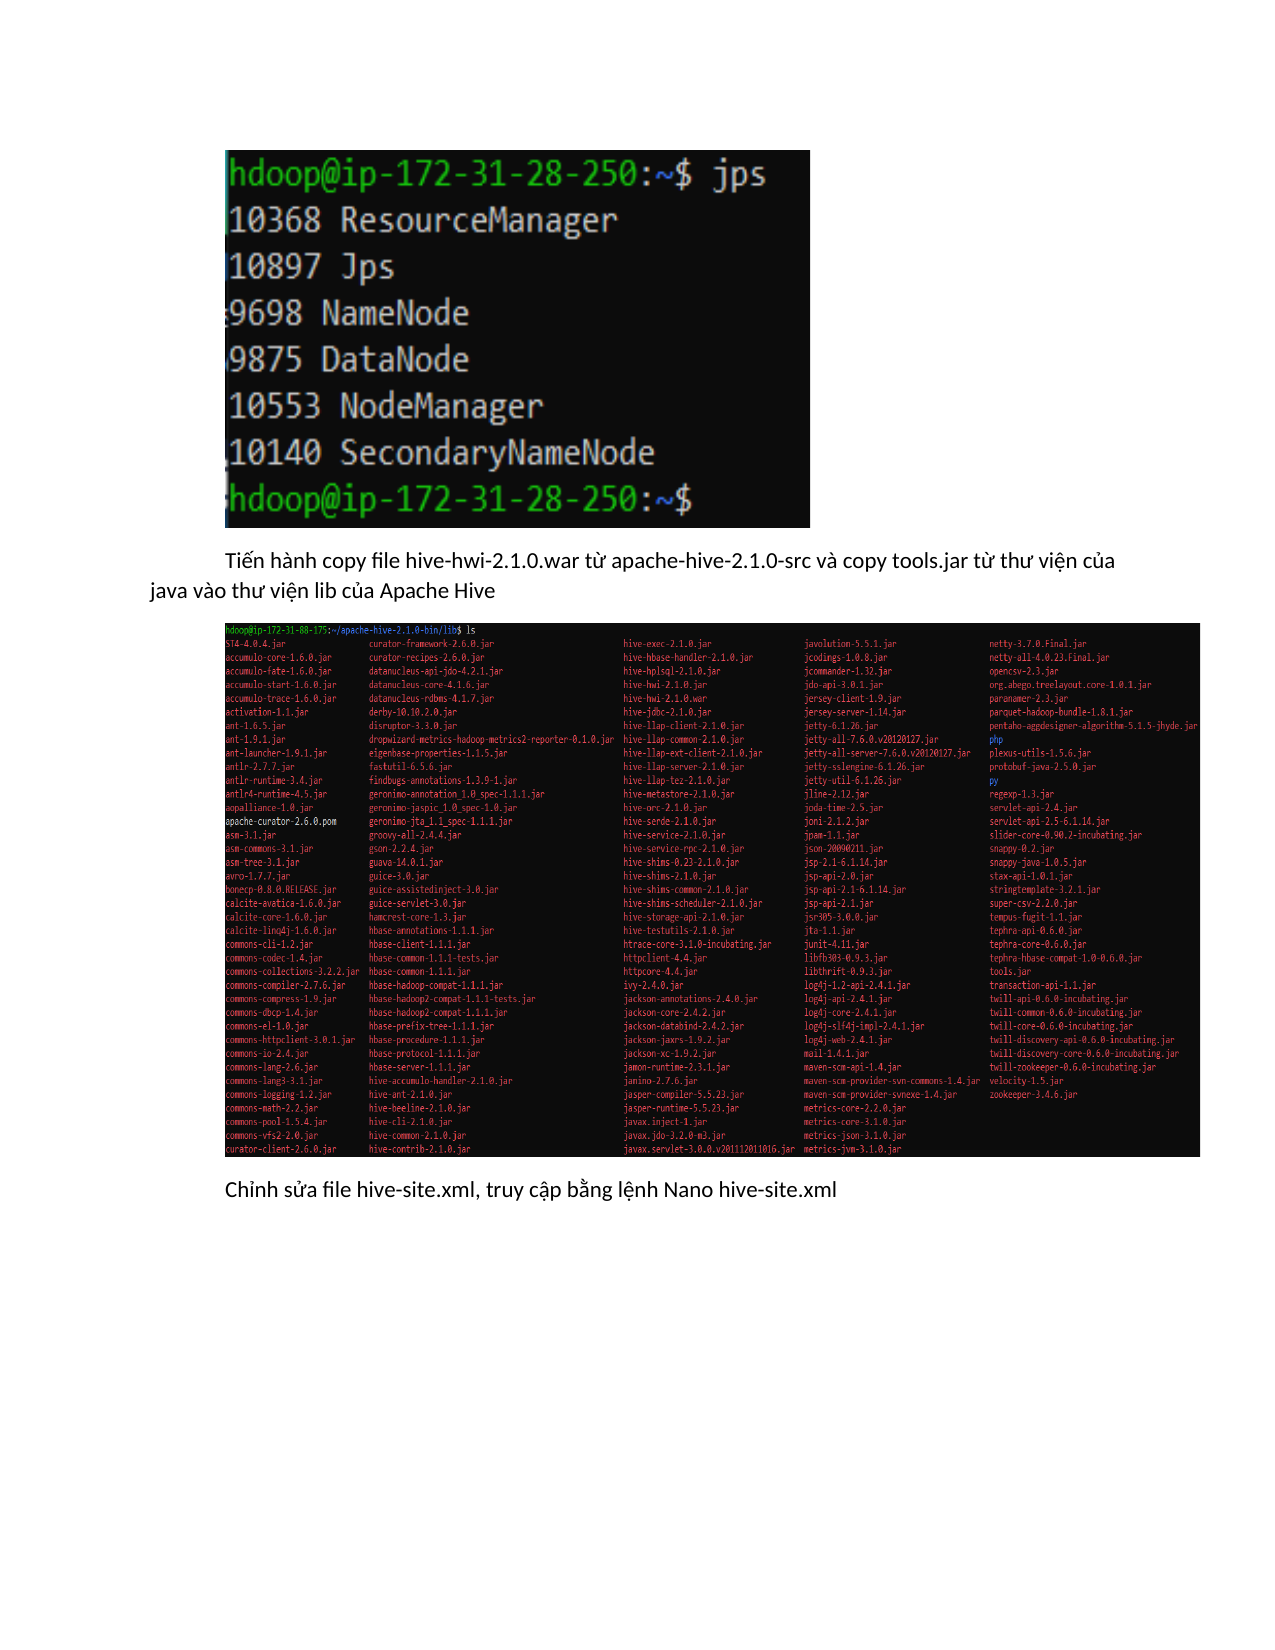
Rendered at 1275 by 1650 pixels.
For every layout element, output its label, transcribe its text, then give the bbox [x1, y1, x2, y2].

picture [225, 150, 811, 528]
text Chỉnh sửa file hive-site.xml, truy cập bằng lệnh Nano hive-site.xml [150, 1176, 1125, 1204]
text Tiến hành copy file hive-hwi-2.1.0.war từ apache-hive-2.1.0-src và copy tools.jar từ thư viện của java vào thư viện lib của Apache Hive [150, 546, 1125, 604]
picture [225, 623, 1200, 1157]
